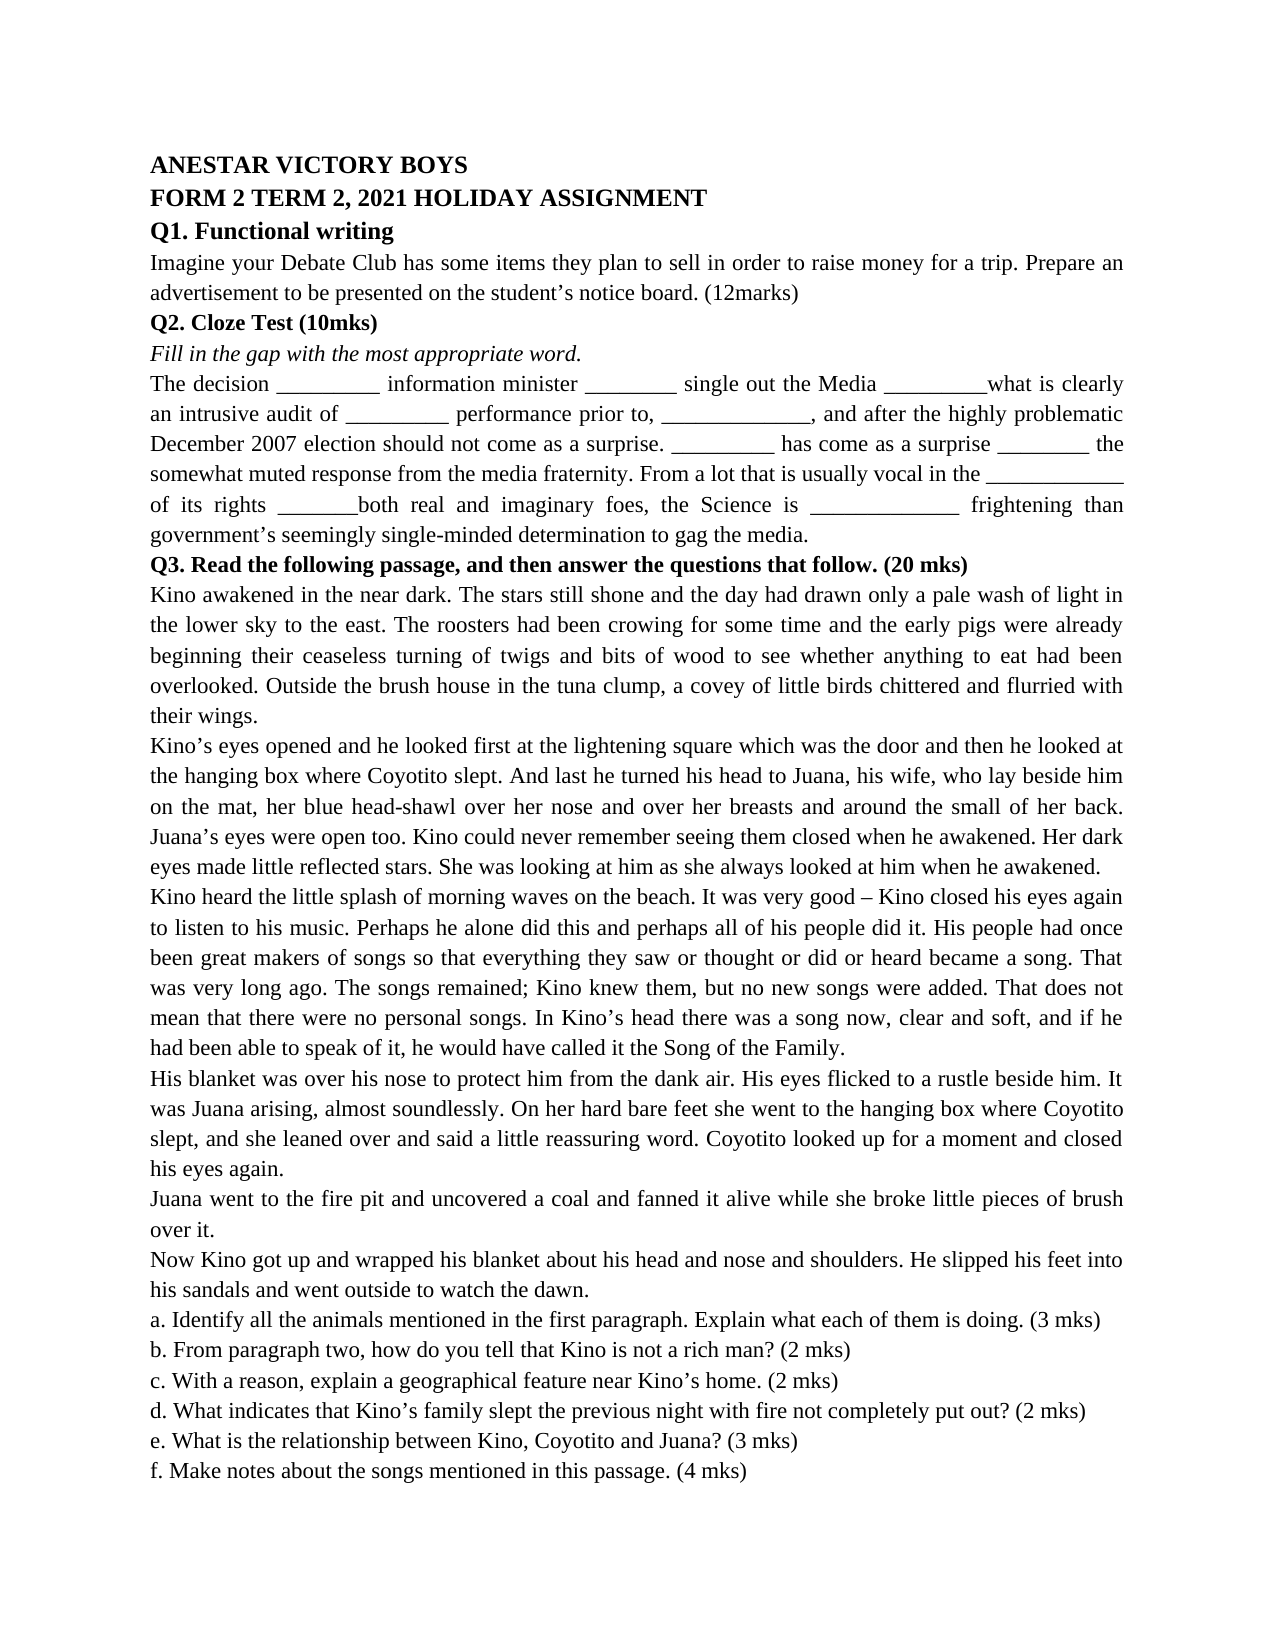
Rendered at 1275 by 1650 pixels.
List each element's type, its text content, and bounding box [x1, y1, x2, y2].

text e. What is the relationship between Kino, Coyotito and Juana? (3 mks) [150, 1427, 1125, 1453]
text The decision _________ information minister ________ single out the Media _________what is clearly an intrusive audit of _________ performance prior to, _____________, and after the highly problematic December 2007 election should not come as a surprise. _________ has come as a surprise ________ the somewhat muted response from the media fraternity. From a lot that is usually vocal in the ____________ of its rights _______both real and imaginary foes, the Science is _____________ frightening than government’s seemingly single-minded determination to gag the media. [150, 370, 1125, 547]
text Now Kino got up and wrapped his blanket about his head and nose and shoulders. He slipped his feet into his sandals and went outside to watch the dawn. [150, 1246, 1125, 1302]
text Q2. Cloze Test (10mks) [150, 309, 1125, 336]
text Juana went to the fire pit and uncovered a coal and fanned it alive while she broke little pieces of brush over it. [150, 1186, 1125, 1242]
text b. From paragraph two, how do you tell that Kino is not a rich man? (2 mks) [150, 1337, 1125, 1363]
text Kino heard the little splash of morning waves on the beach. It was very good – Kino closed his eyes again to listen to his music. Perhaps he alone did this and perhaps all of his people did it. His people had once been great makers of songs so that everything they saw or thought or did or heard became a song. That was very long ago. The songs remained; Kino knew them, but no new songs were added. That does not mean that there were no personal songs. In Kino’s head there was a song now, clear and soft, and if he had been able to speak of it, he would have called it the Song of the Family. [150, 883, 1125, 1061]
text c. With a reason, explain a geographical feature near Kino’s home. (2 mks) [150, 1367, 1125, 1393]
text ANESTAR VICTORY BOYS [150, 150, 1125, 179]
text d. What indicates that Kino’s family slept the previous night with fire not completely put out? (2 mks) [150, 1397, 1125, 1423]
text Kino awakened in the near dark. The stars still shone and the day had drawn only a pale wash of light in the lower sky to the east. The roosters had been crowing for some time and the early pigs were already beginning their ceaseless turning of twigs and bits of wood to see whether anything to eat had been overlooked. Outside the brush house in the tuna clump, a covey of little birds chittered and flurried with their wings. [150, 581, 1125, 728]
text Q1. Functional writing [150, 216, 1125, 245]
text FORM 2 TERM 2, 2021 HOLIDAY ASSIGNMENT [150, 183, 1125, 212]
text Fill in the gap with the most appropriate word. [150, 340, 1125, 366]
text Kino’s eyes opened and he looked first at the lightening square which was the door and then he looked at the hanging box where Coyotito slept. And last he turned his head to Juana, his wife, who lay beside him on the mat, her blue head-shawl over her nose and over her breasts and around the small of her back. Juana’s eyes were open too. Kino could never remember seeing them closed when he awakened. Her dark eyes made little reflected stars. She was looking at him as she always looked at him when he awakened. [150, 732, 1125, 879]
text f. Make notes about the songs mentioned in this passage. (4 mks) [150, 1457, 1125, 1484]
text Imagine your Debate Club has some items they plan to sell in order to raise money for a trip. Prepare an advertisement to be presented on the student’s notice board. (12marks) [150, 249, 1125, 306]
text His blanket was over his nose to protect him from the dank air. His eyes flicked to a rustle beside him. It was Juana arising, almost soundlessly. On her hard bare feet she went to the hanging box where Coyotito slept, and she leaned over and said a little reassuring word. Coyotito looked up for a moment and closed his eyes again. [150, 1065, 1125, 1182]
text Q3. Read the following passage, and then answer the questions that follow. (20 mks) [150, 551, 1125, 577]
text a. Identify all the animals mentioned in the first paragraph. Explain what each of them is doing. (3 mks) [150, 1306, 1125, 1333]
